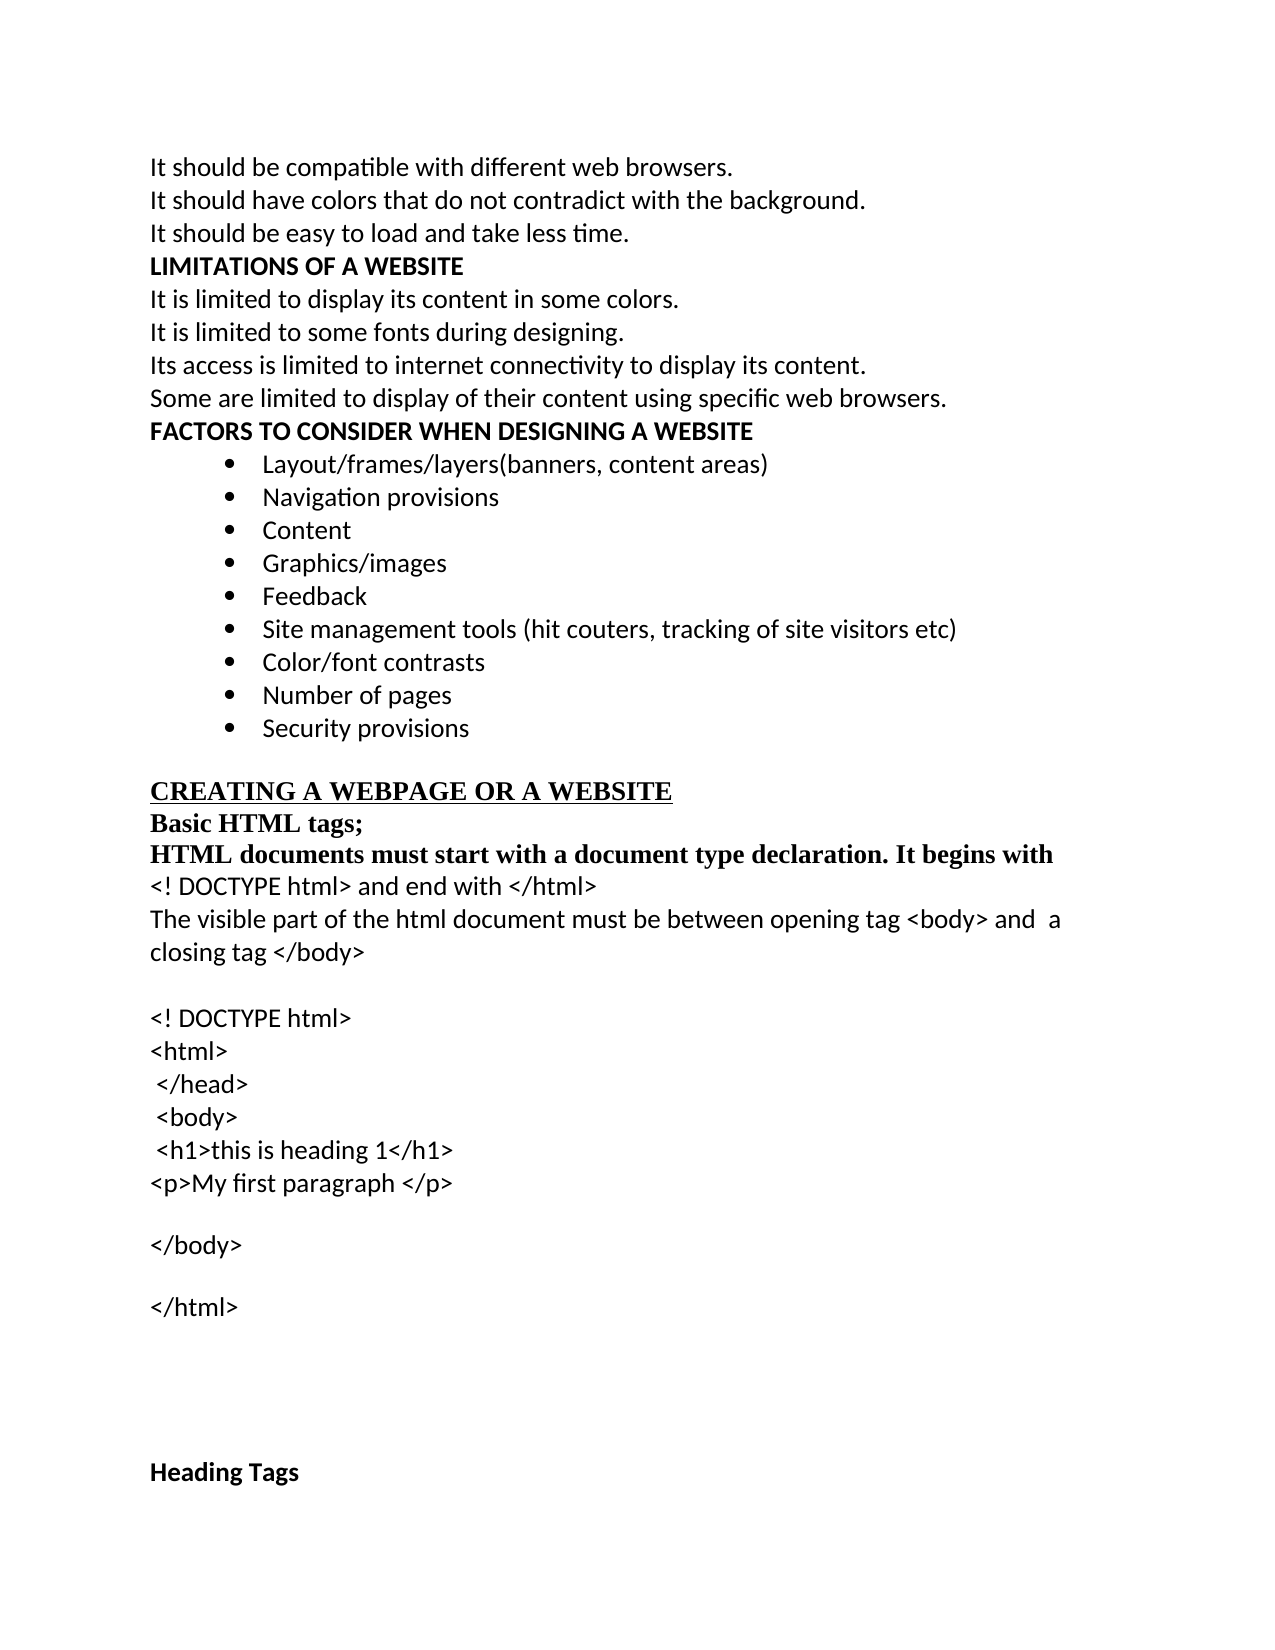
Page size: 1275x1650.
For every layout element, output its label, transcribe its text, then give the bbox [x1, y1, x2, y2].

list Number of pages [225, 678, 1125, 711]
list Navigation provisions [225, 480, 1125, 513]
text <html> [150, 1034, 1125, 1067]
text LIMITATIONS OF A WEBSITE [150, 249, 1125, 282]
text It should be compatible with different web browsers. [150, 150, 1125, 183]
text Heading Tags [150, 1455, 1125, 1488]
list Layout/frames/layers(banners, content areas) [225, 447, 1125, 480]
list Graphics/images [225, 546, 1125, 579]
text </head> [150, 1067, 1125, 1100]
text FACTORS TO CONSIDER WHEN DESIGNING A WEBSITE [150, 414, 1125, 447]
text <body> [150, 1100, 1125, 1133]
list Security provisions [225, 711, 1125, 744]
text CREATING A WEBPAGE OR A WEBSITE [150, 776, 1125, 807]
text <! DOCTYPE html> and end with </html> [150, 869, 1125, 902]
text HTML documents must start with a document type declaration. It begins with [150, 838, 1125, 869]
text It should have colors that do not contradict with the background. [150, 183, 1125, 216]
text <! DOCTYPE html> [150, 1001, 1125, 1034]
text </body> [150, 1228, 1125, 1261]
list Color/font contrasts [225, 645, 1125, 678]
text <p>My first paragraph </p> [150, 1166, 1125, 1199]
text Some are limited to display of their content using specific web browsers. [150, 381, 1125, 414]
list Feedback [225, 579, 1125, 612]
text It is limited to some fonts during designing. [150, 315, 1125, 348]
list Site management tools (hit couters, tracking of site visitors etc) [225, 612, 1125, 645]
text </html> [150, 1290, 1125, 1323]
text Its access is limited to internet connectivity to display its content. [150, 348, 1125, 381]
text The visible part of the html document must be between opening tag <body> and a closing tag </body> [150, 902, 1125, 968]
list Content [225, 513, 1125, 546]
text It is limited to display its content in some colors. [150, 282, 1125, 315]
text Basic HTML tags; [150, 807, 1125, 838]
text It should be easy to load and take less time. [150, 216, 1125, 249]
text <h1>this is heading 1</h1> [150, 1133, 1125, 1166]
